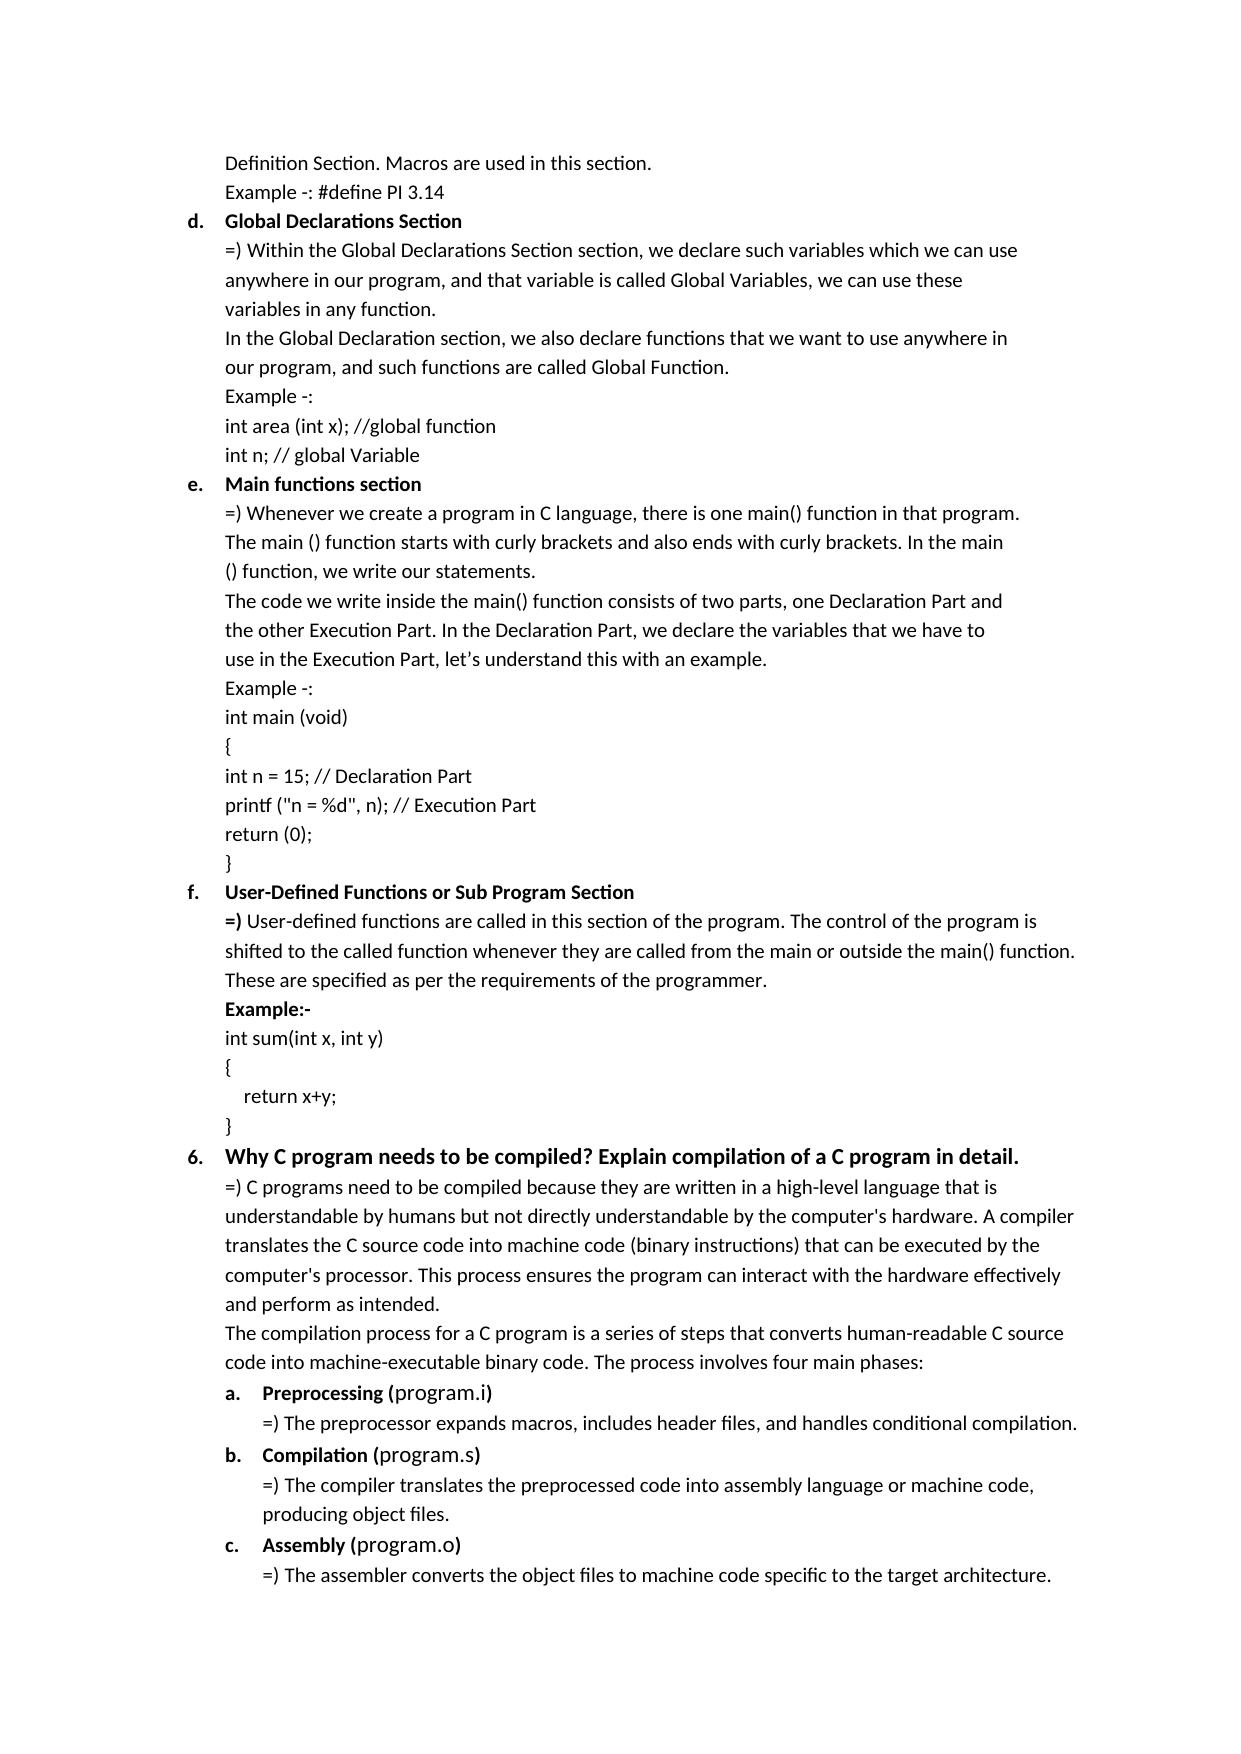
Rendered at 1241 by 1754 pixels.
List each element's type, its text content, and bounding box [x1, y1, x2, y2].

list Example -: [225, 384, 1090, 409]
list anywhere in our program, and that variable is called Global Variables, we can use these [225, 267, 1090, 292]
list Example -: #define PI 3.14 [225, 179, 1090, 204]
list { [225, 1054, 1090, 1080]
list =) C programs need to be compiled because they are written in a high-level language that is understandable by humans but not directly understandable by the computer's hardware. A compiler translates the C source code into machine code (binary instructions) that can be executed by the computer's processor. This process ensures the program can interact with the hardware effectively and perform as intended. [225, 1174, 1090, 1316]
list the other Execution Part. In the Declaration Part, we declare the variables that we have to [225, 617, 1090, 642]
list our program, and such functions are called Global Function. [225, 354, 1090, 380]
list =) User-defined functions are called in this section of the program. The control of the program is shifted to the called function whenever they are called from the main or outside the main() function. These are specified as per the requirements of the programmer. [225, 909, 1090, 992]
list The compilation process for a C program is a series of steps that converts human-readable C source code into machine-executable binary code. The process involves four main phases: [225, 1320, 1090, 1375]
list int sum(int x, int y) [225, 1025, 1090, 1051]
list Preprocessing (program.i) [225, 1378, 1090, 1406]
list =) The compiler translates the preprocessed code into assembly language or machine code, producing object files. [262, 1472, 1090, 1527]
list int n = 15; // Declaration Part [225, 763, 1090, 788]
list } [225, 850, 1090, 876]
list Assembly (program.o) [225, 1530, 1090, 1558]
list int area (int x); //global function [225, 413, 1090, 438]
list Global Declarations Section [187, 208, 1090, 234]
list =) Whenever we create a program in C language, there is one main() function in that program. [225, 500, 1090, 526]
list use in the Execution Part, let’s understand this with an example. [225, 646, 1090, 672]
list printf ("n = %d", n); // Execution Part [225, 792, 1090, 817]
list Example:- [225, 996, 1090, 1022]
list The code we write inside the main() function consists of two parts, one Declaration Part and [225, 588, 1090, 613]
list Compilation (program.s) [225, 1440, 1090, 1468]
list Example -: [225, 675, 1090, 701]
list () function, we write our statements. [225, 559, 1090, 584]
list } [225, 1113, 1090, 1138]
list In the Global Declaration section, we also declare functions that we want to use anywhere in [225, 325, 1090, 351]
list User-Defined Functions or Sub Program Section [187, 879, 1090, 905]
list =) Within the Global Declarations Section section, we declare such variables which we can use [225, 237, 1090, 263]
list Main functions section [187, 471, 1090, 497]
list return x+y; [225, 1084, 1090, 1109]
list Definition Section. Macros are used in this section. [225, 150, 1090, 175]
list { [225, 734, 1090, 759]
list =) The assembler converts the object files to machine code specific to the target architecture. [262, 1562, 1090, 1588]
list variables in any function. [225, 296, 1090, 322]
list =) The preprocessor expands macros, includes header files, and handles conditional compilation. [262, 1411, 1090, 1436]
list return (0); [225, 821, 1090, 847]
list int main (void) [225, 704, 1090, 730]
list The main () function starts with curly brackets and also ends with curly brackets. In the main [225, 529, 1090, 555]
list int n; // global Variable [225, 442, 1090, 467]
list Why C program needs to be compiled? Explain compilation of a C program in detail. [187, 1142, 1090, 1170]
